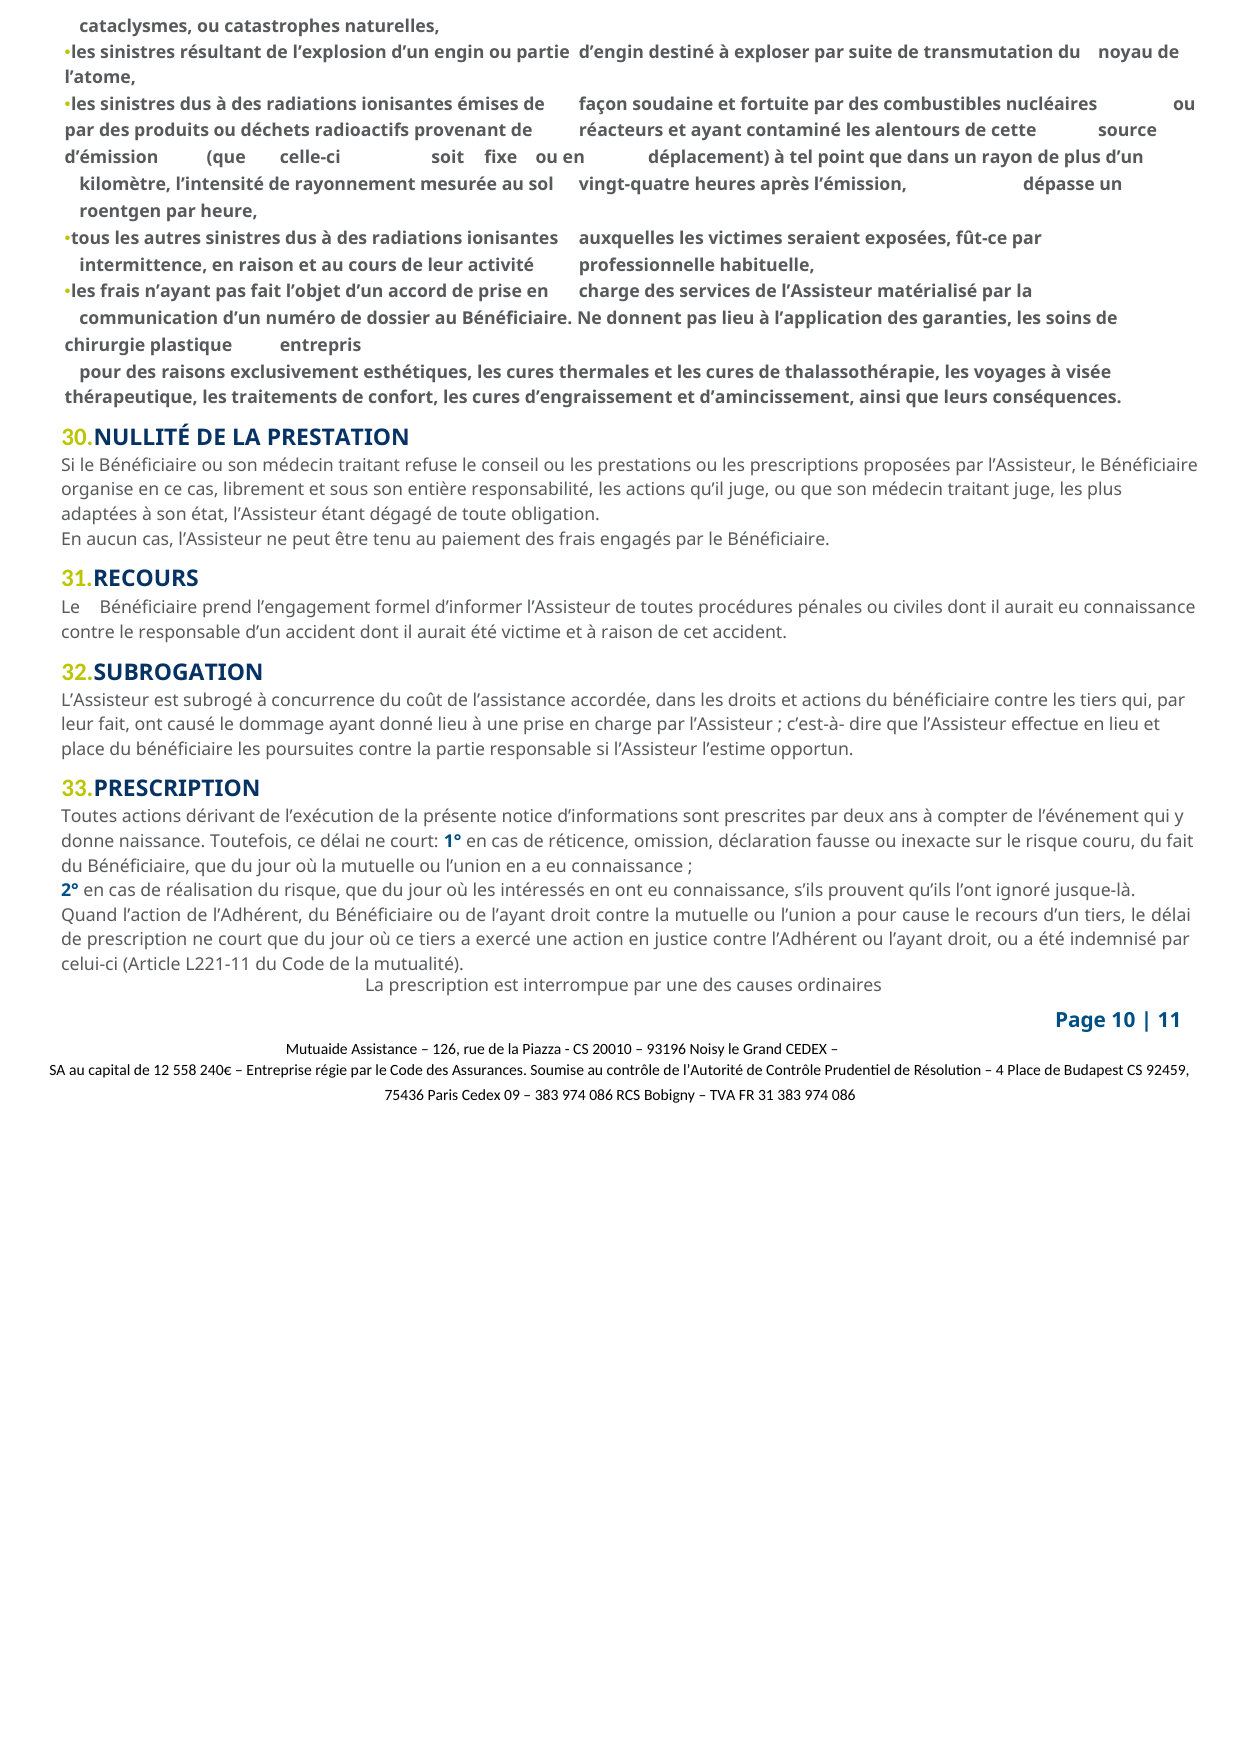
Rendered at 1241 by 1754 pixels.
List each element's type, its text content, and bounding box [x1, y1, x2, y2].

text Quand l’action de l’Adhérent, du Bénéficiaire ou de l’ayant droit contre la mutuelle ou l’union a pour cause le recours d’un tiers, le délai de prescription ne court que du jour où ce tiers a exercé une action en justice contre l’Adhérent ou l’ayant droit, ou a été indemnisé par celui-ci (Article L221-11 du Code de la mutualité). [61, 902, 1193, 976]
text 31.RECOURS Le Bénéficiaire prend l’engagement formel d’informer l’Assisteur de toutes procédures pénales ou civiles dont il aurait eu connaissance contre le responsable d’un accident dont il aurait été victime et à raison de cet accident. [61, 562, 1199, 644]
text Page 10 | 11 Mutuaide Assistance – 126, rue de la Piazza - CS 20010 – 93196 Noisy le Grand CEDEX – SA au capital de 12 558 240€ – Entreprise régie par le Code des Assurances. Soumise au contrôle de l’Autorité de Contrôle Prudentiel de Résolution – 4 Place de Budapest CS 92459, 75436 Paris Cedex 09 – 383 974 086 RCS Bobigny – TVA FR 31 383 974 086 [49, 1005, 1199, 1106]
text La prescription est interrompue par une des causes ordinaires [48, 976, 1199, 995]
text 33.PRESCRIPTION Toutes actions dérivant de l’exécution de la présente notice d’informations sont prescrites par deux ans à compter de l’événement qui y donne naissance. Toutefois, ce délai ne court: 1° en cas de réticence, omission, déclaration fausse ou inexacte sur le risque couru, du fait du Bénéficiaire, que du jour où la mutuelle ou l’union en a eu connaissance ; 2° en cas de réalisation du risque, que du jour où les intéressés en ont eu connaissance, s’ils prouvent qu’ils l’ont ignoré jusque-là. [61, 772, 1199, 902]
text 32.SUBROGATION L’Assisteur est subrogé à concurrence du coût de l’assistance accordée, dans les droits et actions du bénéficiaire contre les tiers qui, par leur fait, ont causé le dommage ayant donné lieu à une prise en charge par l’Assisteur ; c’est-à- dire que l’Assisteur effectue en lieu et place du bénéficiaire les poursuites contre la partie responsable si l’Assisteur l’estime opportun. [61, 656, 1199, 761]
text 30.NULLITÉ DE LA PRESTATION Si le Bénéficiaire ou son médecin traitant refuse le conseil ou les prestations ou les prescriptions proposées par l’Assisteur, le Bénéficiaire organise en ce cas, librement et sous son entière responsabilité, les actions qu’il juge, ou que son médecin traitant juge, les plus adaptées à son état, l’Assisteur étant dégagé de toute obligation. [61, 421, 1199, 526]
text cataclysmes, ou catastrophes naturelles, •les sinistres résultant de l’explosion d’un engin ou partie d’engin destiné à exploser par suite de transmutation du noyau de l’atome, •les sinistres dus à des radiations ionisantes émises de façon soudaine et fortuite par des combustibles nucléaires ou par des produits ou déchets radioactifs provenant de réacteurs et ayant contaminé les alentours de cette source d’émission (que celle-ci soit fixe ou en déplacement) à tel point que dans un rayon de plus d’un kilomètre, l’intensité de rayonnement mesurée au sol vingt-quatre heures après l’émission, dépasse un roentgen par heure, •tous les autres sinistres dus à des radiations ionisantes auxquelles les victimes seraient exposées, fût-ce par intermittence, en raison et au cours de leur activité professionnelle habituelle, •les frais n’ayant pas fait l’objet d’un accord de prise en charge des services de l’Assisteur matérialisé par la communication d’un numéro de dossier au Bénéficiaire. Ne donnent pas lieu à l’application des garanties, les soins de chirurgie plastique entrepris pour des raisons exclusivement esthétiques, les cures thermales et les cures de thalassothérapie, les voyages à visée thérapeutique, les traitements de confort, les cures d’engraissement et d’amincissement, ainsi que leurs conséquences. [64, 13, 1199, 409]
text En aucun cas, l’Assisteur ne peut être tenu au paiement des frais engagés par le Bénéficiaire. [61, 526, 1199, 550]
